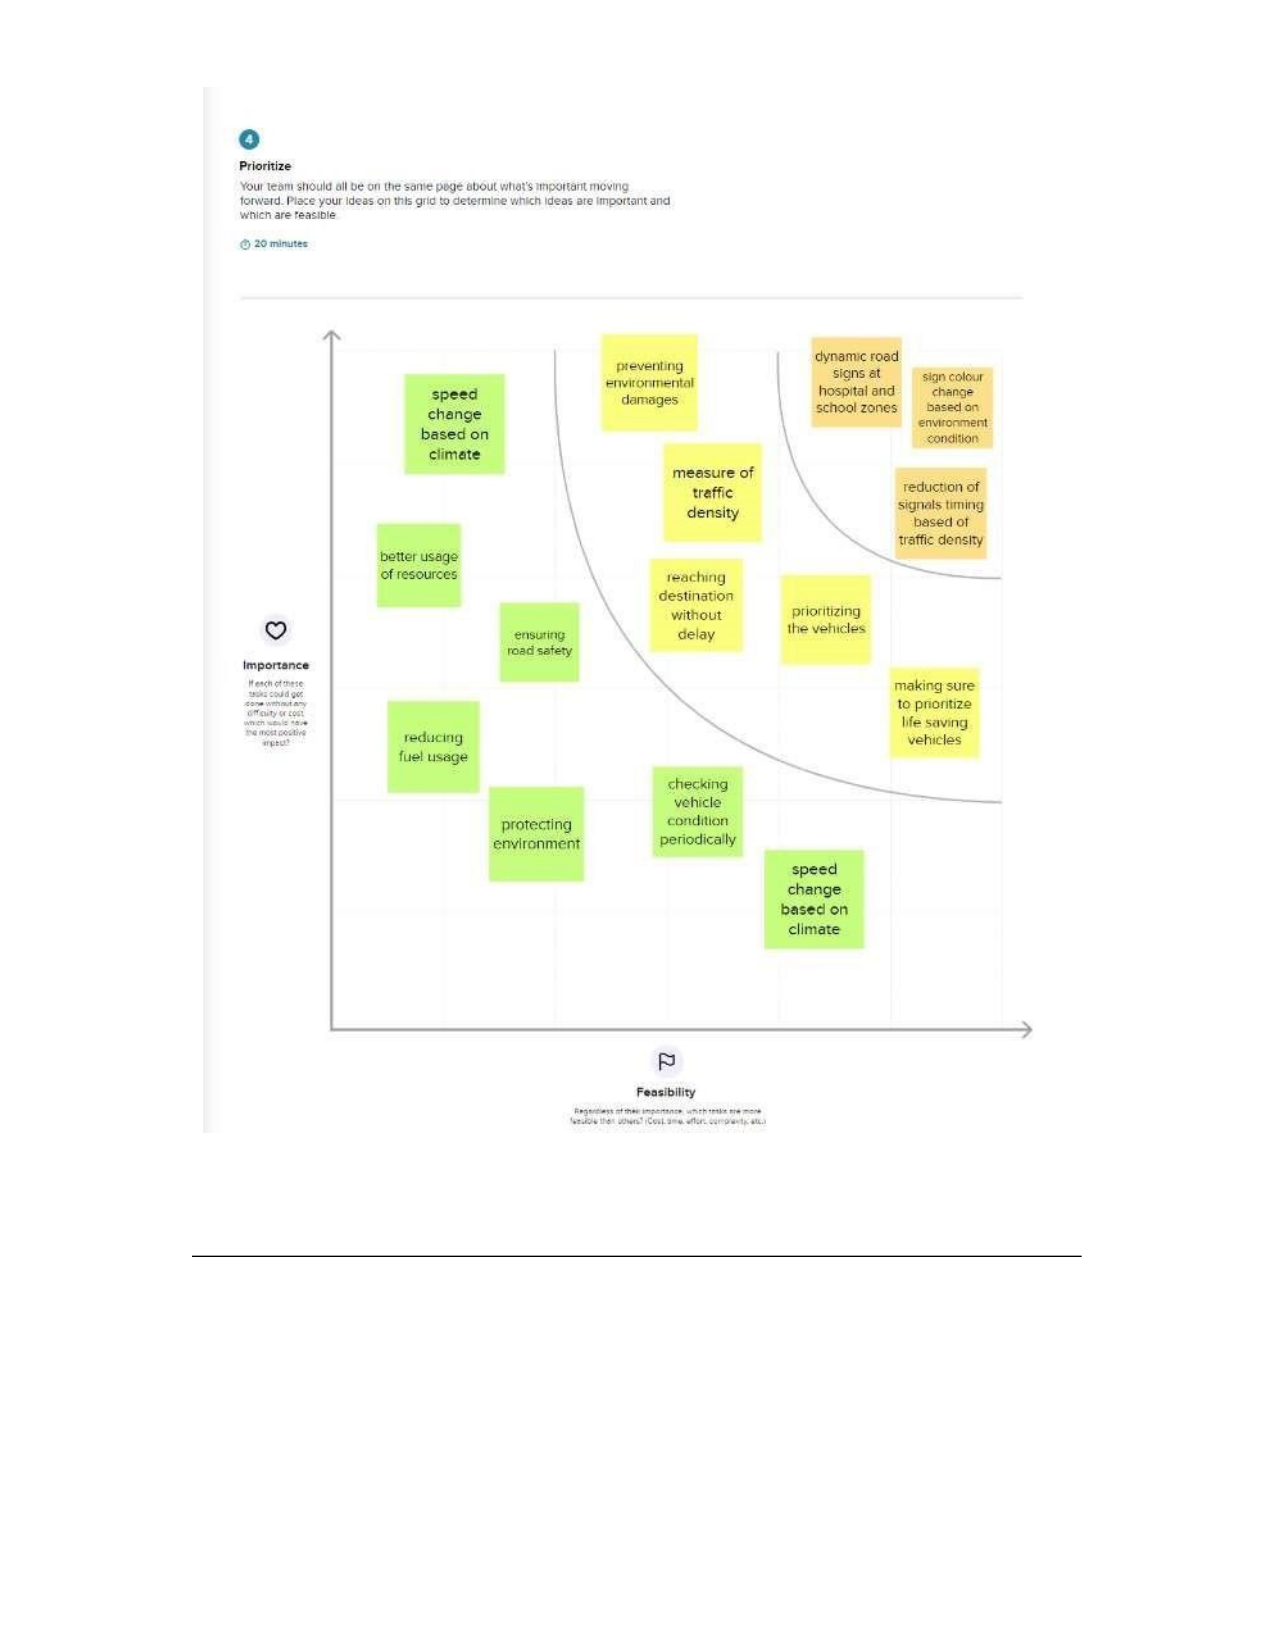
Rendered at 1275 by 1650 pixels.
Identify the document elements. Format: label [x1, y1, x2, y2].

picture [203, 87, 1034, 1133]
